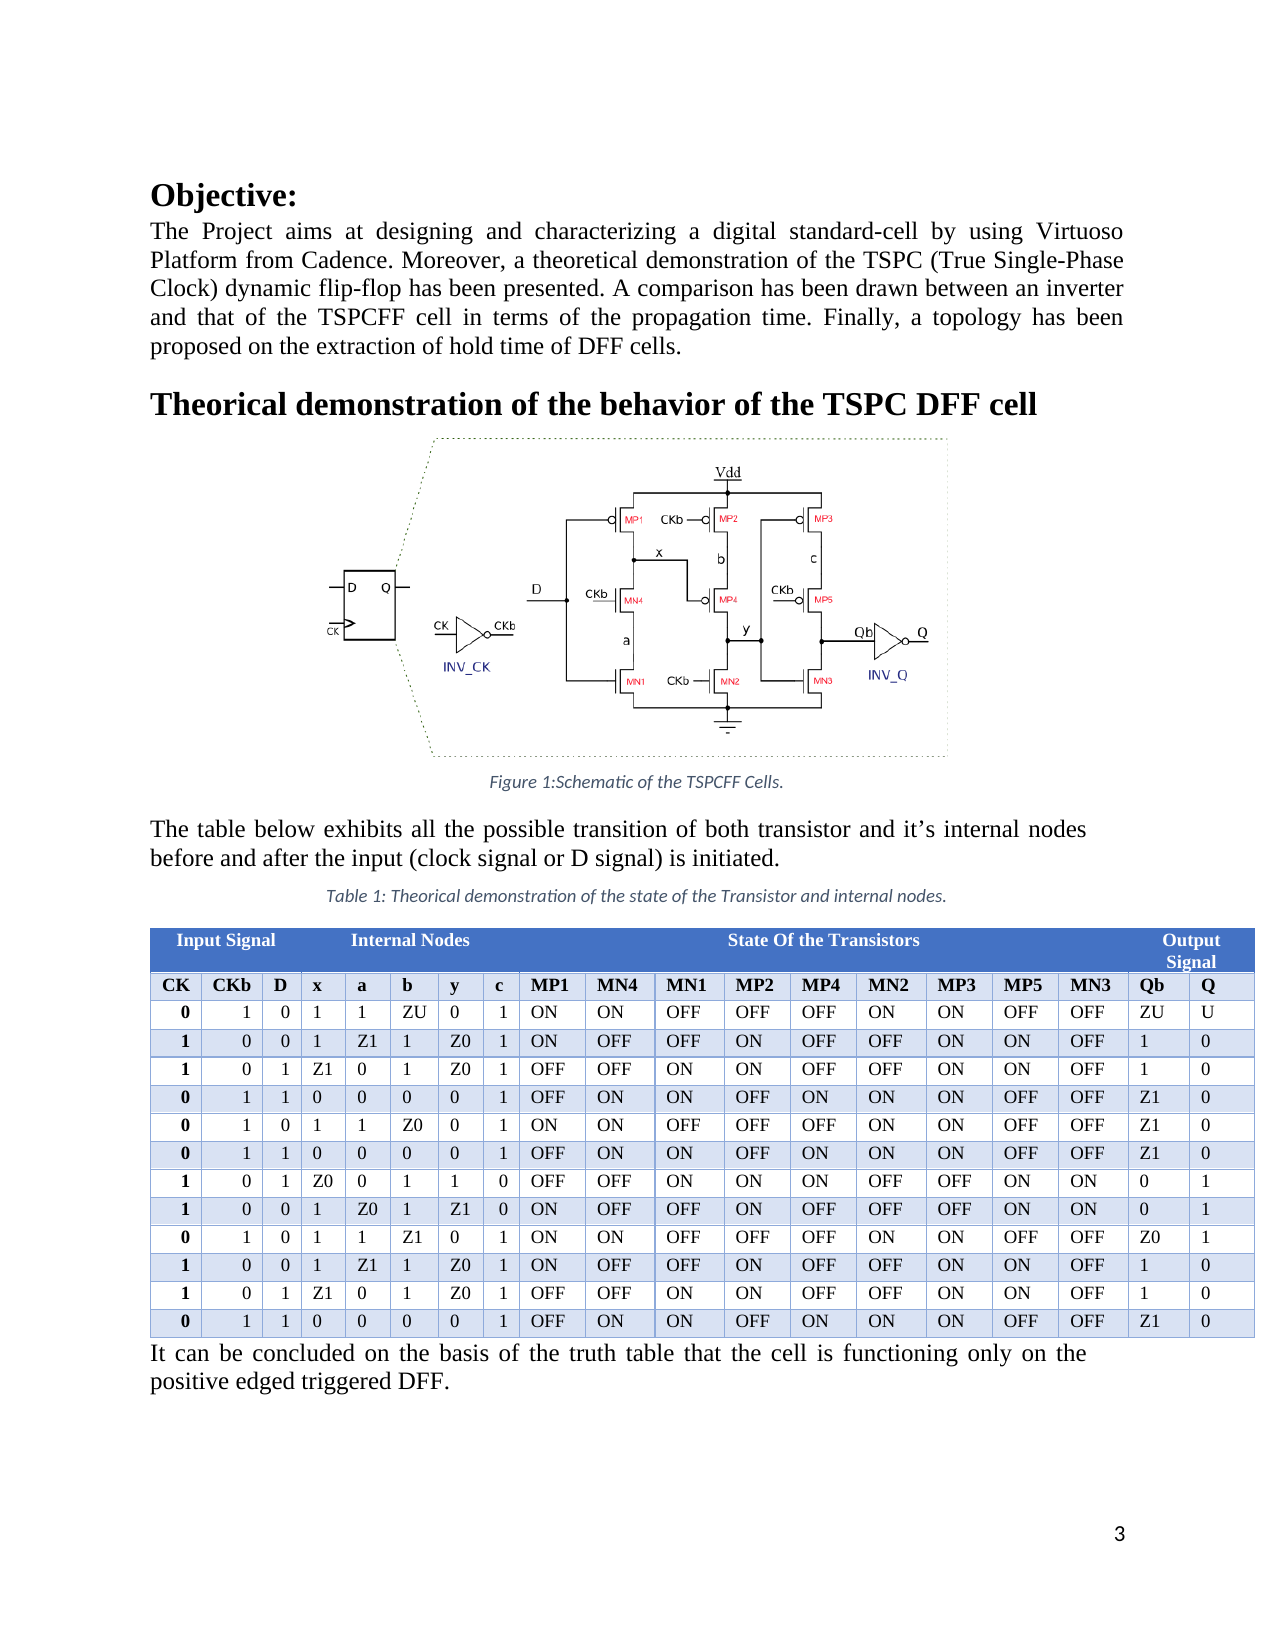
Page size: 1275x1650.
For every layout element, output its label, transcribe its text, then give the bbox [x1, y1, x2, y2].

table_cell ON [656, 1310, 724, 1337]
table_cell Z1 [391, 1226, 438, 1253]
table_cell OFF [520, 1170, 585, 1197]
table_cell OFF [520, 1310, 585, 1337]
table_cell ON [927, 1058, 992, 1084]
subtitle Theorical demonstration of the behavior of the TSPC DFF cell [150, 385, 1125, 423]
table_cell 1 [484, 1282, 519, 1309]
table_cell OFF [520, 1058, 585, 1084]
table_header Output Signal [1129, 929, 1254, 972]
table_cell 1 [484, 1001, 519, 1028]
table_cell OFF [857, 1254, 926, 1281]
table_cell CK [151, 974, 201, 1000]
table_cell c [484, 974, 519, 1000]
picture [327, 438, 948, 757]
table_cell 1 [346, 1114, 390, 1141]
table_cell 1 [151, 1030, 201, 1056]
table_cell 1 [391, 1282, 438, 1309]
table_cell OFF [725, 1001, 790, 1028]
table_cell ON [520, 1001, 585, 1028]
table_cell 1 [391, 1254, 438, 1281]
table_cell OFF [791, 1282, 856, 1309]
table_cell 1 [202, 1142, 262, 1168]
table_cell ON [725, 1282, 790, 1309]
table_cell Q [1190, 974, 1254, 1000]
table_cell ON [725, 1030, 790, 1056]
table_cell 0 [263, 1114, 301, 1141]
table_cell ON [791, 1310, 856, 1337]
table_cell ON [656, 1058, 724, 1084]
table_cell OFF [656, 1254, 724, 1281]
table_cell Z1 [302, 1058, 345, 1084]
table_cell ON [993, 1282, 1058, 1309]
table_cell OFF [1059, 1282, 1128, 1309]
table_cell ON [857, 1310, 926, 1337]
text It can be concluded on the basis of the truth table that the cell is functioning only on the positive edged triggered DFF. [150, 1338, 1087, 1395]
table_cell ON [791, 1170, 856, 1197]
table_cell 1 [302, 1030, 345, 1056]
table_cell 0 [151, 1114, 201, 1141]
text The table below exhibits all the possible transition of both transistor and it’s internal nodes before and after the input (clock signal or D signal) is initiated. [150, 814, 1087, 872]
table_cell OFF [586, 1198, 654, 1224]
table_cell OFF [927, 1170, 992, 1197]
table_cell 0 [346, 1170, 390, 1197]
table_cell ON [586, 1001, 654, 1028]
table_cell ON [927, 1310, 992, 1337]
table_cell ON [857, 1114, 926, 1141]
table_cell 0 [202, 1254, 262, 1281]
table_cell 1 [202, 1226, 262, 1253]
table_cell 0 [1190, 1058, 1254, 1084]
table_cell OFF [791, 1001, 856, 1028]
table_cell 0 [202, 1170, 262, 1197]
table_cell OFF [520, 1282, 585, 1309]
table_cell OFF [1059, 1254, 1128, 1281]
table_cell 1 [151, 1058, 201, 1084]
table_cell OFF [857, 1170, 926, 1197]
table_cell 0 [346, 1282, 390, 1309]
table_cell 1 [484, 1226, 519, 1253]
table_cell 0 [1129, 1170, 1189, 1197]
table_cell 0 [1190, 1030, 1254, 1056]
table_cell ON [586, 1114, 654, 1141]
table_cell 1 [439, 1170, 483, 1197]
table_cell 1 [263, 1142, 301, 1168]
table_cell OFF [993, 1226, 1058, 1253]
table_cell OFF [1059, 1142, 1128, 1168]
table_cell 1 [484, 1086, 519, 1112]
text Figure 1:Schematic of the TSPCFF Cells. [150, 771, 1125, 794]
table_cell 1 [151, 1254, 201, 1281]
table_cell 0 [1190, 1282, 1254, 1309]
table_cell MP3 [927, 974, 992, 1000]
table_cell Z1 [1129, 1310, 1189, 1337]
table_cell ON [725, 1058, 790, 1084]
table_cell 0 [151, 1226, 201, 1253]
table_header Input Signal [151, 929, 301, 972]
table_cell 0 [1190, 1114, 1254, 1141]
table_cell 0 [346, 1058, 390, 1084]
table_cell OFF [656, 1001, 724, 1028]
table_cell 1 [1129, 1058, 1189, 1084]
table_cell Z0 [346, 1198, 390, 1224]
table_cell MN2 [857, 974, 926, 1000]
table_cell 1 [1129, 1282, 1189, 1309]
table_cell 1 [302, 1114, 345, 1141]
table_cell ON [927, 1226, 992, 1253]
table_cell 1 [346, 1001, 390, 1028]
table_cell 1 [202, 1310, 262, 1337]
table_cell MN1 [656, 974, 724, 1000]
table_cell 0 [151, 1142, 201, 1168]
table_cell OFF [656, 1226, 724, 1253]
table_cell Z1 [1129, 1142, 1189, 1168]
table_cell Z0 [1129, 1226, 1189, 1253]
table_cell MP2 [725, 974, 790, 1000]
table_cell OFF [1059, 1086, 1128, 1112]
table_cell Z1 [439, 1198, 483, 1224]
table_cell 1 [1129, 1030, 1189, 1056]
table_cell ON [520, 1226, 585, 1253]
table_cell 0 [263, 1030, 301, 1056]
table_cell 1 [346, 1226, 390, 1253]
table_cell ON [725, 1198, 790, 1224]
table_cell ON [520, 1114, 585, 1141]
table_cell ON [725, 1254, 790, 1281]
table_cell OFF [725, 1226, 790, 1253]
table_cell ON [993, 1170, 1058, 1197]
table_cell 1 [302, 1254, 345, 1281]
table_cell U [1190, 1001, 1254, 1028]
table_cell 0 [439, 1086, 483, 1112]
table_cell ON [656, 1170, 724, 1197]
table_cell 1 [151, 1198, 201, 1224]
table_cell 1 [484, 1058, 519, 1084]
table_cell ON [857, 1086, 926, 1112]
table_cell OFF [586, 1282, 654, 1309]
table_cell 1 [391, 1030, 438, 1056]
table_cell 0 [302, 1086, 345, 1112]
table_cell 0 [202, 1030, 262, 1056]
table_cell OFF [993, 1310, 1058, 1337]
table_cell 0 [439, 1001, 483, 1028]
table_cell OFF [586, 1058, 654, 1084]
table_cell 0 [263, 1001, 301, 1028]
table_cell OFF [656, 1114, 724, 1141]
table_cell OFF [857, 1198, 926, 1224]
table_header State Of the Transistors [520, 929, 1128, 972]
table_cell Z1 [1129, 1114, 1189, 1141]
table_cell 0 [1190, 1310, 1254, 1337]
table_cell 0 [202, 1058, 262, 1084]
table_cell OFF [1059, 1114, 1128, 1141]
table_cell OFF [1059, 1001, 1128, 1028]
table_cell 1 [302, 1198, 345, 1224]
table_cell OFF [791, 1058, 856, 1084]
table_cell Z1 [1129, 1086, 1189, 1112]
table_cell Z1 [346, 1030, 390, 1056]
table_cell 1 [202, 1001, 262, 1028]
table_cell 0 [263, 1198, 301, 1224]
table_cell 0 [263, 1226, 301, 1253]
table_cell 0 [151, 1310, 201, 1337]
table_cell 1 [391, 1058, 438, 1084]
table_cell 1 [1190, 1170, 1254, 1197]
table_cell 0 [1190, 1086, 1254, 1112]
table_cell 0 [202, 1282, 262, 1309]
table_cell OFF [791, 1114, 856, 1141]
text The Project aims at designing and characterizing a digital standard-cell by using Virtuoso Platform from Cadence. Moreover, a theoretical demonstration of the TSPC (True Single-Phase Clock) dynamic flip-flop has been presented. A comparison has been drawn between an inverter and that of the TSPCFF cell in terms of the propagation time. Finally, a topology has been proposed on the extraction of hold time of DFF cells. [150, 216, 1125, 360]
table_cell 0 [1190, 1254, 1254, 1281]
table_cell ON [586, 1310, 654, 1337]
table_cell 1 [484, 1114, 519, 1141]
table_cell 1 [263, 1310, 301, 1337]
table_cell 0 [439, 1226, 483, 1253]
table_cell Z0 [439, 1030, 483, 1056]
table_cell 1 [391, 1170, 438, 1197]
table_cell ON [586, 1086, 654, 1112]
table_cell Z1 [346, 1254, 390, 1281]
table_cell OFF [586, 1170, 654, 1197]
table_cell ON [927, 1282, 992, 1309]
table_cell y [439, 974, 483, 1000]
table_cell Z1 [302, 1282, 345, 1309]
table_cell OFF [1059, 1030, 1128, 1056]
table_cell ON [656, 1282, 724, 1309]
table_cell ON [791, 1086, 856, 1112]
table_cell 1 [1190, 1226, 1254, 1253]
table_cell OFF [993, 1086, 1058, 1112]
table_cell Z0 [302, 1170, 345, 1197]
table_cell 0 [439, 1310, 483, 1337]
table_cell OFF [725, 1086, 790, 1112]
table_header Internal Nodes [302, 929, 519, 972]
table_cell 0 [1129, 1198, 1189, 1224]
table_cell 0 [439, 1142, 483, 1168]
table_cell 0 [151, 1086, 201, 1112]
table_cell 0 [391, 1086, 438, 1112]
table_cell x [302, 974, 345, 1000]
table_cell OFF [993, 1001, 1058, 1028]
table_cell OFF [857, 1058, 926, 1084]
table_cell ON [927, 1114, 992, 1141]
table_cell CKb [202, 974, 262, 1000]
table_cell 0 [439, 1114, 483, 1141]
table_cell OFF [1059, 1226, 1128, 1253]
table_cell OFF [520, 1086, 585, 1112]
table_cell ON [1059, 1170, 1128, 1197]
table_cell 0 [391, 1310, 438, 1337]
table_cell ON [1059, 1198, 1128, 1224]
table_cell ON [927, 1030, 992, 1056]
table_cell ON [520, 1030, 585, 1056]
table_cell 1 [202, 1114, 262, 1141]
table_cell ON [993, 1198, 1058, 1224]
table_cell 0 [302, 1142, 345, 1168]
table_cell OFF [586, 1030, 654, 1056]
table_cell ON [993, 1254, 1058, 1281]
table_cell 0 [1190, 1142, 1254, 1168]
table_cell 0 [346, 1086, 390, 1112]
table_cell MP4 [791, 974, 856, 1000]
table_cell OFF [656, 1198, 724, 1224]
table_cell a [346, 974, 390, 1000]
table_cell 1 [202, 1086, 262, 1112]
table_cell MP1 [520, 974, 585, 1000]
table_cell 1 [263, 1086, 301, 1112]
table_cell MN3 [1059, 974, 1128, 1000]
table_cell ZU [391, 1001, 438, 1028]
subtitle Objective: [150, 175, 1125, 213]
table_cell 1 [151, 1282, 201, 1309]
table_cell Z0 [439, 1282, 483, 1309]
table_cell 1 [484, 1142, 519, 1168]
table_cell OFF [791, 1030, 856, 1056]
table_cell ON [993, 1058, 1058, 1084]
table_cell OFF [791, 1198, 856, 1224]
table_cell 0 [484, 1198, 519, 1224]
table_cell 1 [484, 1030, 519, 1056]
table_cell 0 [484, 1170, 519, 1197]
table_cell ON [520, 1254, 585, 1281]
table_cell 0 [202, 1198, 262, 1224]
table_cell OFF [927, 1198, 992, 1224]
table_cell 1 [1129, 1254, 1189, 1281]
table_cell Z0 [439, 1254, 483, 1281]
table_cell 0 [391, 1142, 438, 1168]
table_cell ON [857, 1142, 926, 1168]
table_cell 1 [302, 1001, 345, 1028]
table_cell OFF [586, 1254, 654, 1281]
table_cell ON [857, 1226, 926, 1253]
table_cell D [263, 974, 301, 1000]
table_cell OFF [520, 1142, 585, 1168]
table_cell ON [927, 1142, 992, 1168]
table_cell 1 [302, 1226, 345, 1253]
table_cell OFF [857, 1282, 926, 1309]
table_cell OFF [725, 1142, 790, 1168]
table_cell 1 [263, 1058, 301, 1084]
text Table 1: Theorical demonstration of the state of the Transistor and internal nodes. [150, 884, 1125, 907]
table_cell 1 [151, 1170, 201, 1197]
table_cell ON [993, 1030, 1058, 1056]
table_cell ON [927, 1254, 992, 1281]
table_cell 0 [263, 1254, 301, 1281]
table_cell ON [791, 1142, 856, 1168]
table_cell 0 [151, 1001, 201, 1028]
table_cell ON [656, 1086, 724, 1112]
table_cell ON [927, 1001, 992, 1028]
table_cell OFF [857, 1030, 926, 1056]
table_cell ON [520, 1198, 585, 1224]
table_cell ON [927, 1086, 992, 1112]
table_cell Z0 [439, 1058, 483, 1084]
table_cell Qb [1129, 974, 1189, 1000]
table_cell OFF [993, 1142, 1058, 1168]
table_cell ON [656, 1142, 724, 1168]
table_cell ON [857, 1001, 926, 1028]
table_cell 1 [1190, 1198, 1254, 1224]
table_cell ON [725, 1170, 790, 1197]
table_cell b [391, 974, 438, 1000]
table_cell 1 [391, 1198, 438, 1224]
table_cell OFF [725, 1310, 790, 1337]
table_cell 1 [484, 1254, 519, 1281]
table_cell 1 [263, 1170, 301, 1197]
table_cell OFF [1059, 1058, 1128, 1084]
table_cell MN4 [586, 974, 654, 1000]
table_cell OFF [791, 1254, 856, 1281]
table_cell OFF [1059, 1310, 1128, 1337]
table_cell OFF [725, 1114, 790, 1141]
table_cell 0 [346, 1310, 390, 1337]
table_cell 0 [346, 1142, 390, 1168]
table_cell ON [586, 1142, 654, 1168]
table_cell ON [586, 1226, 654, 1253]
table_cell 0 [302, 1310, 345, 1337]
table_cell OFF [993, 1114, 1058, 1141]
table_cell OFF [791, 1226, 856, 1253]
table_cell Z0 [391, 1114, 438, 1141]
table_cell 1 [484, 1310, 519, 1337]
table_cell 1 [263, 1282, 301, 1309]
table_cell MP5 [993, 974, 1058, 1000]
table_cell OFF [656, 1030, 724, 1056]
table_cell ZU [1129, 1001, 1189, 1028]
